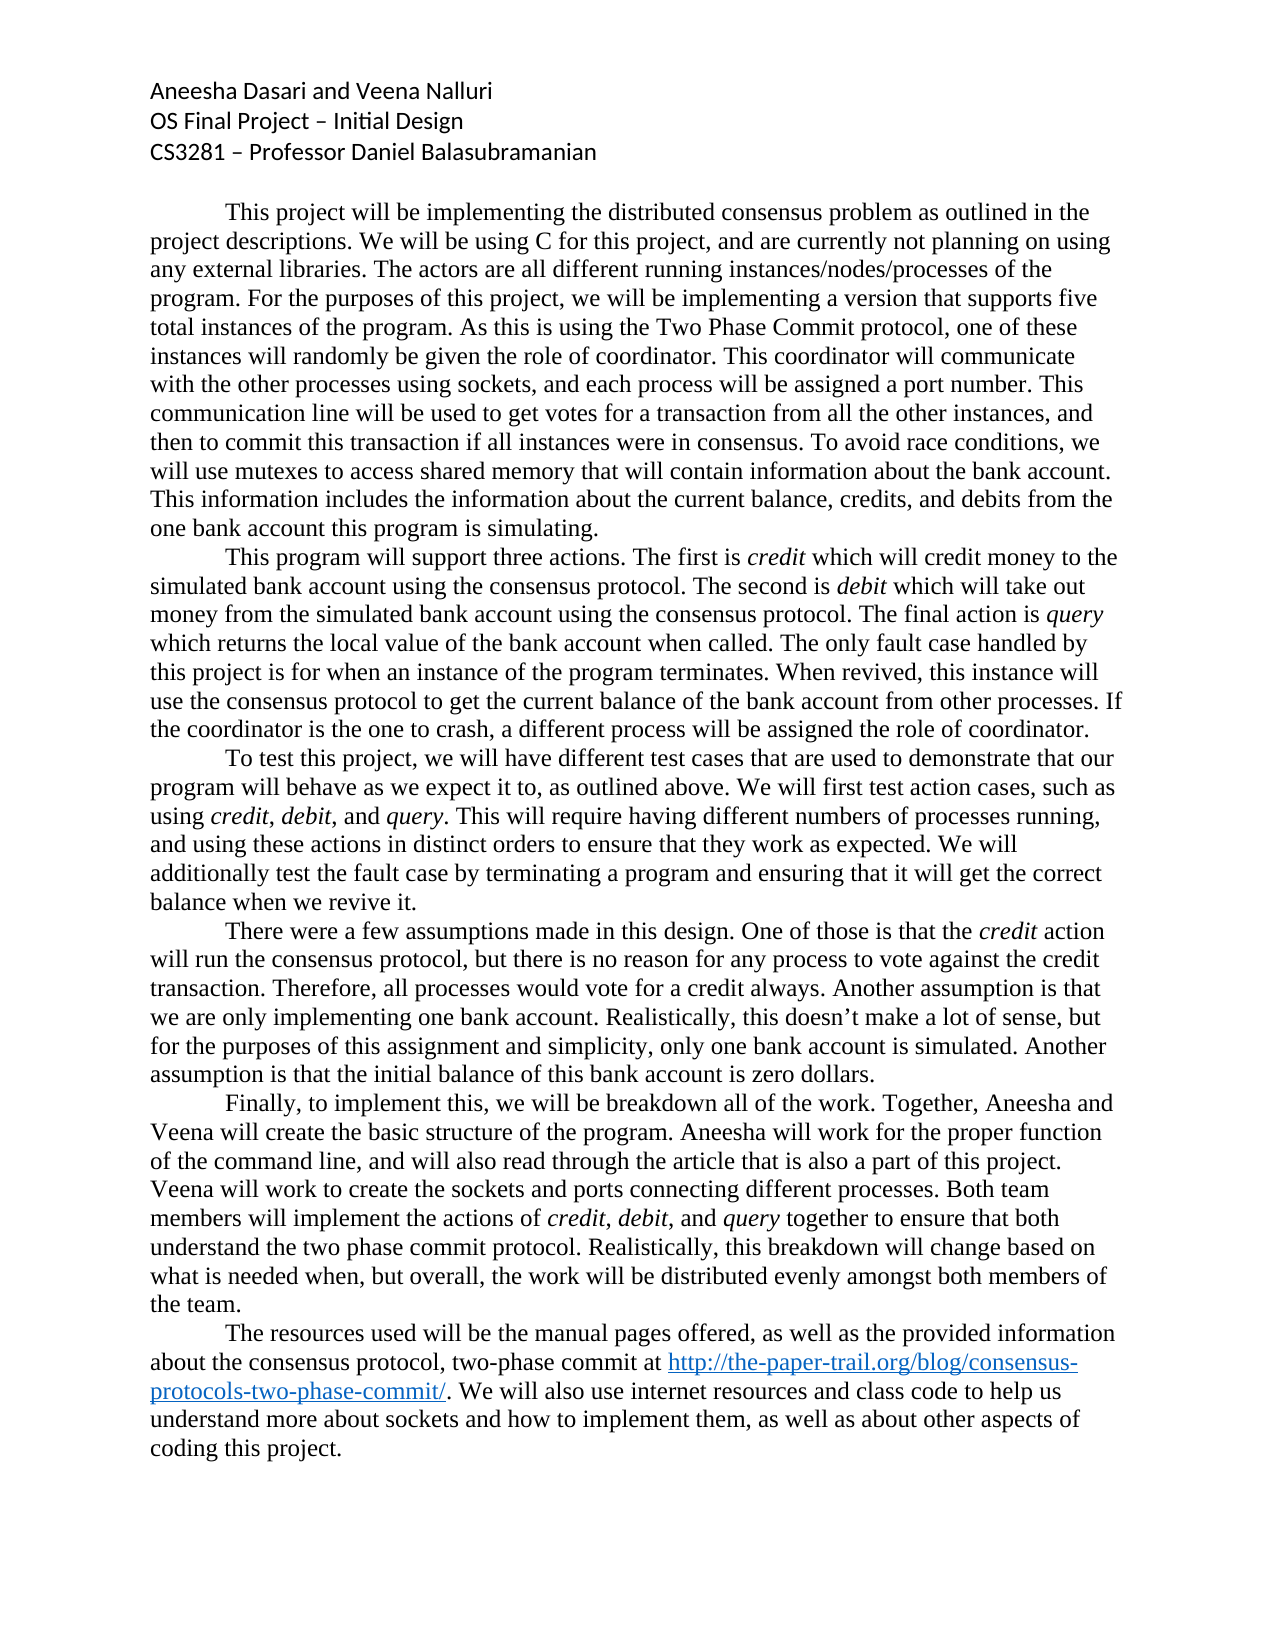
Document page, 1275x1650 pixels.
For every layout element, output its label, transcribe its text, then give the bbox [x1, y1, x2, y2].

text Finally, to implement this, we will be breakdown all of the work. Together, Aneesha and Veena will create the basic structure of the program. Aneesha will work for the proper function of the command line, and will also read through the article that is also a part of this project. Veena will work to create the sockets and ports connecting different processes. Both team members will implement the actions of credit, debit, and query together to ensure that both understand the two phase commit protocol. Realistically, this breakdown will change based on what is needed when, but overall, the work will be distributed evenly amongst both members of the team. [150, 1088, 1125, 1318]
text There were a few assumptions made in this design. One of those is that the credit action will run the consensus protocol, but there is no reason for any process to vote against the credit transaction. Therefore, all processes would vote for a credit always. Another assumption is that we are only implementing one bank account. Realistically, this doesn’t make a lot of sense, but for the purposes of this assignment and simplicity, only one bank account is simulated. Another assumption is that the initial balance of this bank account is zero dollars. [150, 916, 1125, 1088]
text The resources used will be the manual pages offered, as well as the provided information about the consensus protocol, two-phase commit at http://the-paper-trail.org/blog/consensus-protocols-two-phase-commit/. We will also use internet resources and class code to help us understand more about sockets and how to implement them, as well as about other aspects of coding this project. [150, 1318, 1125, 1462]
text This program will support three actions. The first is credit which will credit money to the simulated bank account using the consensus protocol. The second is debit which will take out money from the simulated bank account using the consensus protocol. The final action is query which returns the local value of the bank account when called. The only fault case handled by this project is for when an instance of the program terminates. When revived, this instance will use the consensus protocol to get the current balance of the bank account from other processes. If the coordinator is the one to crash, a different process will be assigned the role of coordinator. [150, 542, 1125, 743]
text To test this project, we will have different test cases that are used to demonstrate that our program will behave as we expect it to, as outlined above. We will first test action cases, such as using credit, debit, and query. This will require having different numbers of processes running, and using these actions in distinct orders to ensure that they work as expected. We will additionally test the fault case by terminating a program and ensuring that it will get the correct balance when we revive it. [150, 743, 1125, 916]
text This project will be implementing the distributed consensus problem as outlined in the project descriptions. We will be using C for this project, and are currently not planning on using any external libraries. The actors are all different running instances/nodes/processes of the program. For the purposes of this project, we will be implementing a version that supports five total instances of the program. As this is using the Two Phase Commit protocol, one of these instances will randomly be given the role of coordinator. This coordinator will communicate with the other processes using sockets, and each process will be assigned a port number. This communication line will be used to get votes for a transaction from all the other instances, and then to commit this transaction if all instances were in consensus. To avoid race conditions, we will use mutexes to access shared memory that will contain information about the bank account. This information includes the information about the current balance, credits, and debits from the one bank account this program is simulating. [150, 197, 1125, 542]
